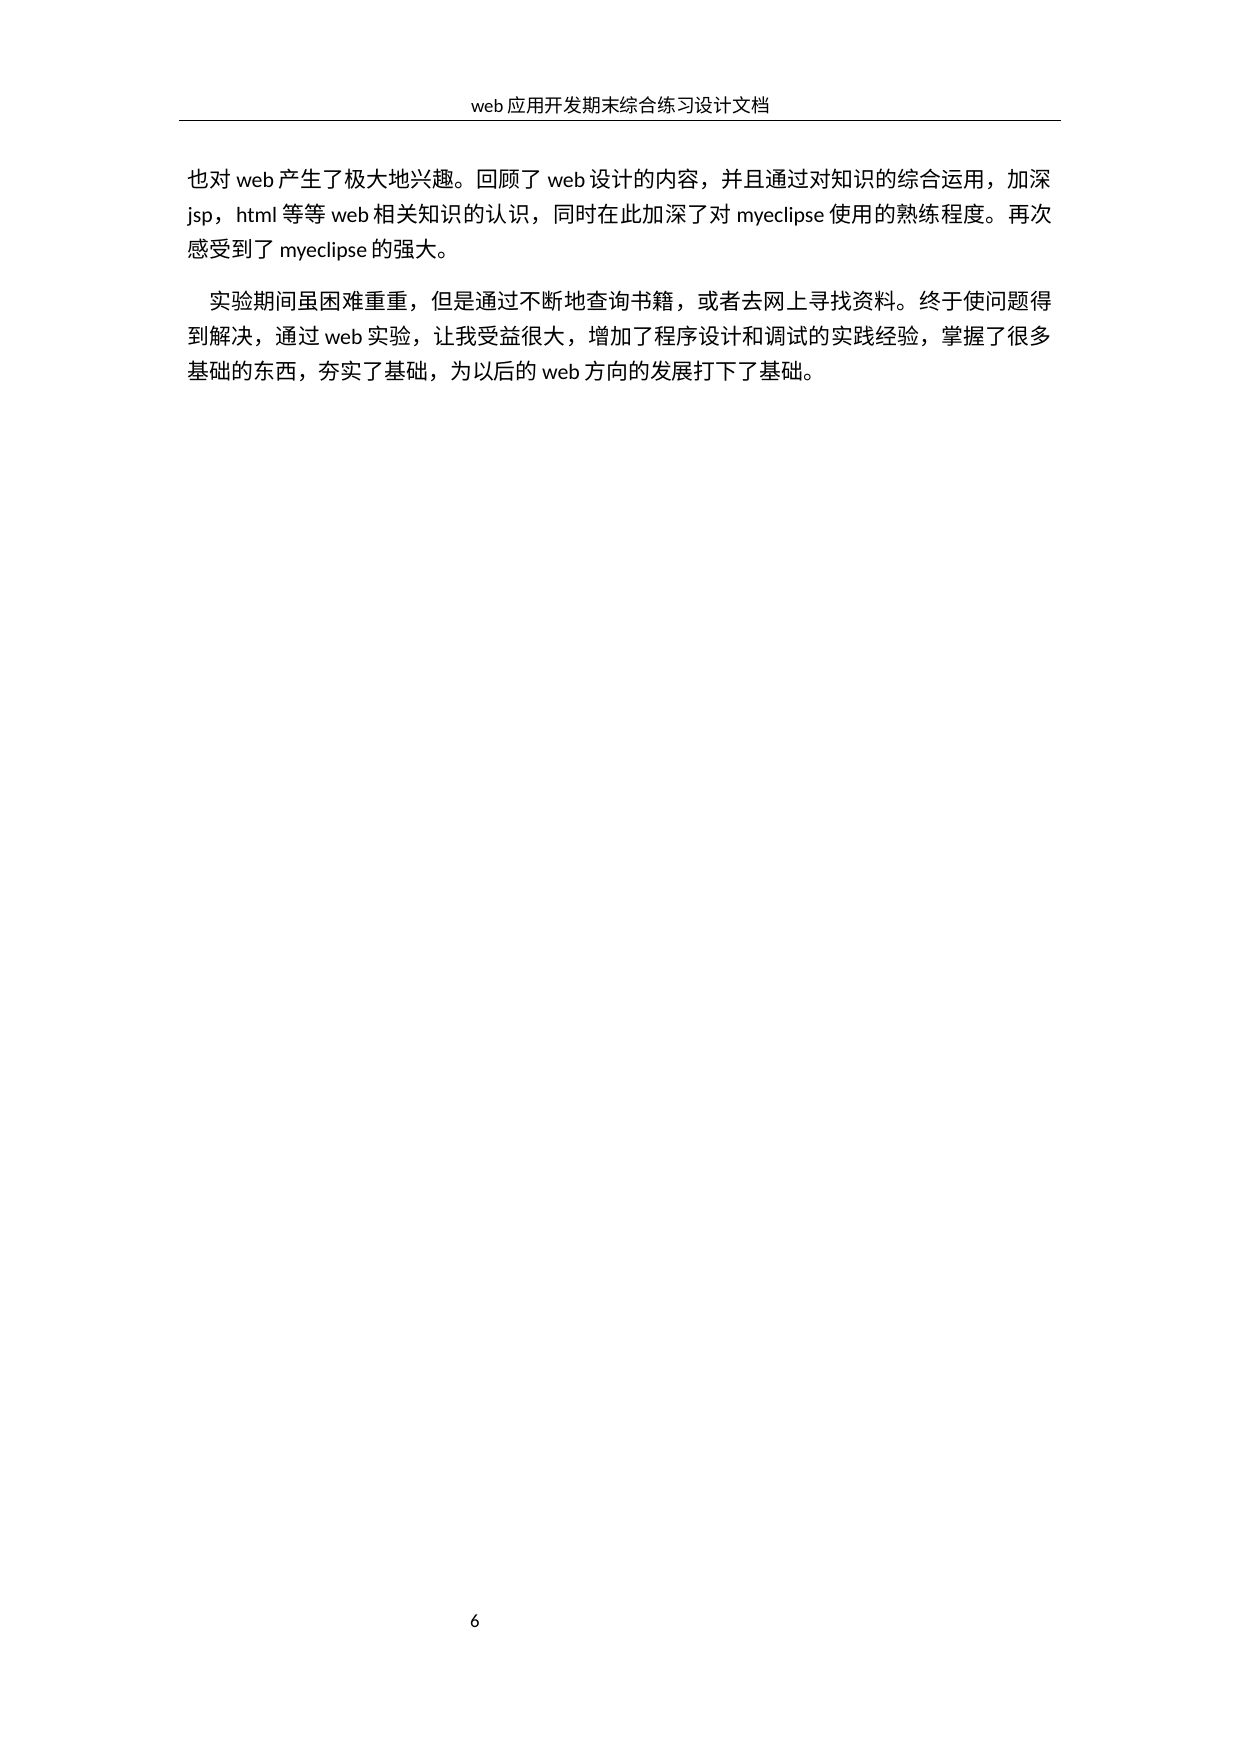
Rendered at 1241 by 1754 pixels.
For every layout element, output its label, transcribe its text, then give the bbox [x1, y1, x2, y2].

text 实验期间虽困难重重，但是通过不断地查询书籍，或者去网上寻找资料。终于使问题得到解决，通过web实验，让我受益很大，增加了程序设计和调试的实践经验，掌握了很多基础的东西，夯实了基础，为以后的web方向的发展打下了基础。 [187, 284, 1053, 386]
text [187, 162, 1053, 264]
